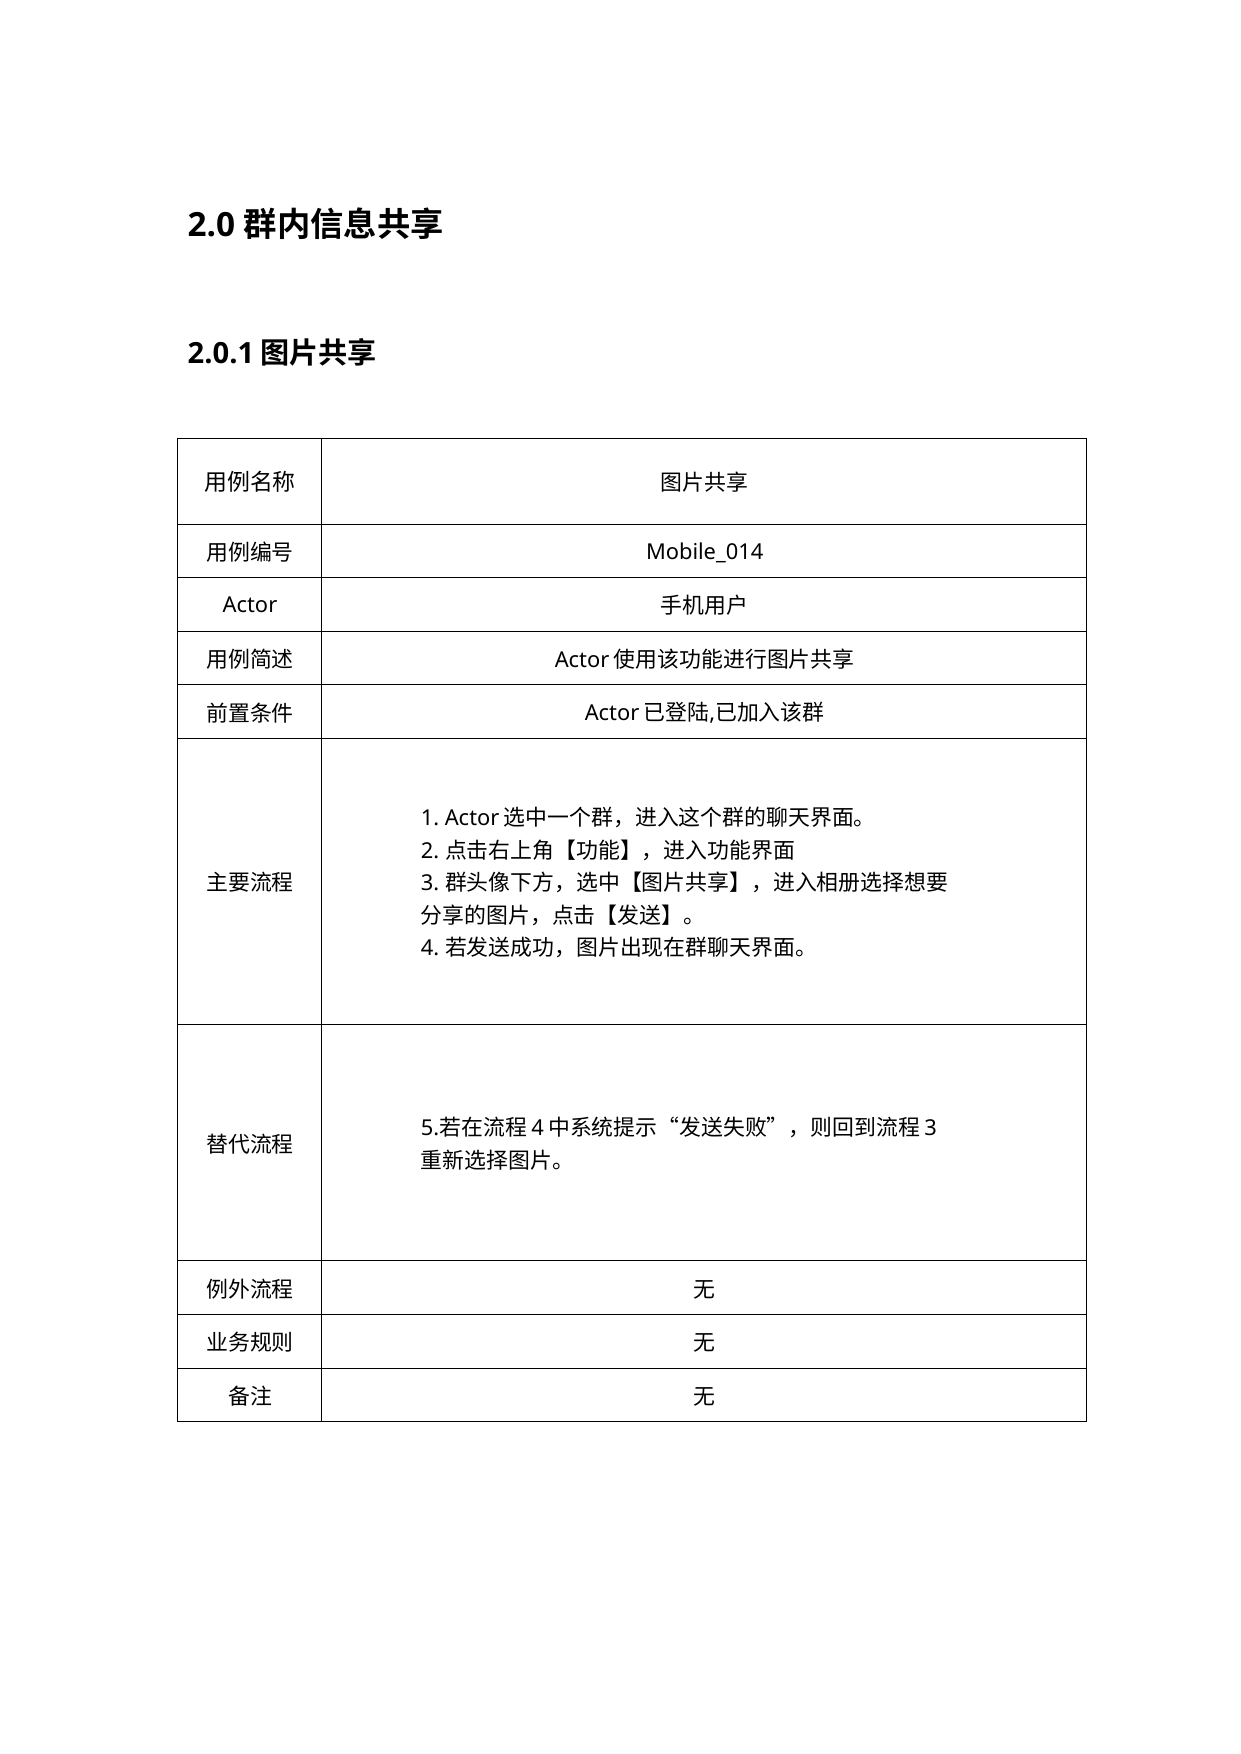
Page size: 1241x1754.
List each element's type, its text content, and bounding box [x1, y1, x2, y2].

table_cell 替代流程 [178, 1025, 321, 1260]
table_cell 例外流程 [178, 1261, 321, 1314]
table_cell 业务规则 [178, 1315, 321, 1367]
table_cell 用例简述 [178, 632, 321, 684]
table_cell Actor已登陆,已加入该群 [322, 685, 1086, 738]
table_cell 备注 [178, 1369, 321, 1421]
table_cell 1. Actor选中一个群，进入这个群的聊天界面。 2. 点击右上角【功能】，进入功能界面 3. 群头像下方，选中【图片共享】，进入相册选择想要 分享的图片，点击【发送】。 4. 若发送成功，图片出现在群聊天界面。 [322, 739, 1086, 1023]
table_cell Mobile_014 [322, 525, 1086, 577]
table_cell 无 [322, 1315, 1086, 1367]
table_cell Actor [178, 578, 321, 631]
table_cell 主要流程 [178, 739, 321, 1023]
table_cell 手机用户 [322, 578, 1086, 631]
table_cell 前置条件 [178, 685, 321, 738]
table_cell 无 [322, 1369, 1086, 1421]
table_cell Actor使用该功能进行图片共享 [322, 632, 1086, 684]
subtitle 2.0.1图片共享 [187, 318, 1053, 383]
table_cell 无 [322, 1261, 1086, 1314]
table_cell 5.若在流程4中系统提示“发送失败”，则回到流程3 重新选择图片。 [322, 1025, 1086, 1260]
table_header 用例名称 [178, 439, 321, 523]
subtitle 2.0 群内信息共享 [187, 189, 1053, 254]
table_header 图片共享 [322, 439, 1086, 523]
table_cell 用例编号 [178, 525, 321, 577]
